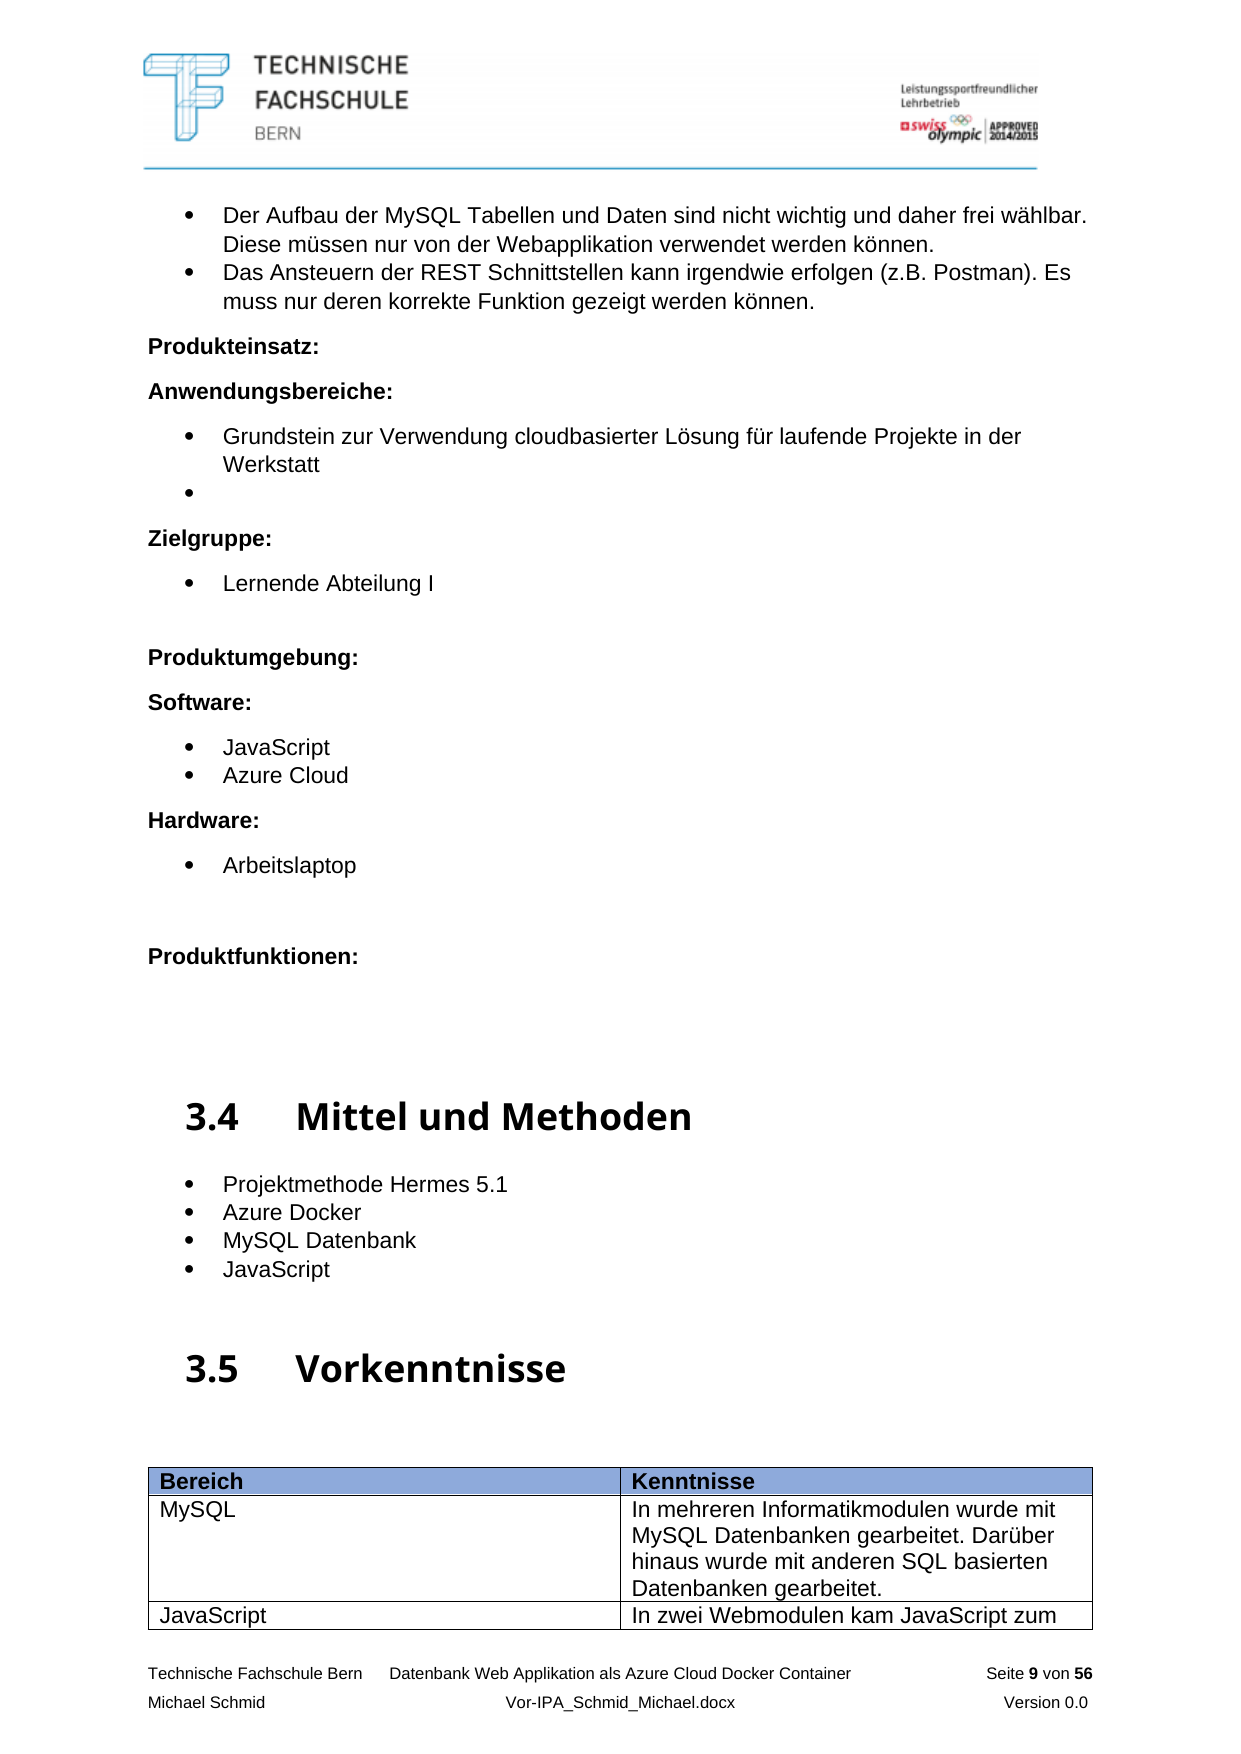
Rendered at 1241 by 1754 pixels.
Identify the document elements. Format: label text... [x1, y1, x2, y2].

subtitle Vorkenntnisse [185, 1342, 1093, 1393]
subtitle Mittel und Methoden [185, 1091, 1093, 1142]
text Produkteinsatz: [148, 333, 1093, 359]
list Lernende Abteilung I [185, 570, 1093, 596]
list Grundstein zur Verwendung cloudbasierter Lösung für laufende Projekte in der Werkstatt [185, 423, 1093, 478]
text Produktumgebung: [148, 644, 1093, 670]
list JavaScript [185, 1256, 1093, 1282]
table_header Bereich [149, 1468, 620, 1494]
list Der Aufbau der MySQL Tabellen und Daten sind nicht wichtig und daher frei wählbar. Diese müssen nur von der Webapplikation verwendet werden können. [185, 148, 1093, 257]
picture [126, 45, 1067, 180]
table_cell JavaScript [149, 1602, 620, 1628]
text Hardware: [148, 807, 1093, 834]
list Das Ansteuern der REST Schnittstellen kann irgendwie erfolgen (z.B. Postman). Es muss nur deren korrekte Funktion gezeigt werden können. [185, 259, 1093, 314]
table_cell MySQL [149, 1496, 620, 1601]
text Zielgruppe: [148, 525, 1093, 551]
text Produktfunktionen: [148, 943, 1093, 969]
list Azure Cloud [185, 762, 1093, 789]
list JavaScript [185, 734, 1093, 760]
list MySQL Datenbank [185, 1227, 1093, 1254]
list Azure Docker [185, 1199, 1093, 1225]
text Anwendungsbereiche: [148, 378, 1093, 404]
table_cell In zwei Webmodulen kam JavaScript zum Einsatz, darüber hinaus in einigen Werkstatt-Projekten. [621, 1602, 1092, 1628]
list Arbeitslaptop [185, 852, 1093, 879]
list Projektmethode Hermes 5.1 [185, 1171, 1093, 1197]
text Software: [148, 689, 1093, 715]
table_cell In mehreren Informatikmodulen wurde mit MySQL Datenbanken gearbeitet. Darüber hinaus wurde mit anderen SQL basierten Datenbanken gearbeitet. [621, 1496, 1092, 1601]
table_header Kenntnisse [621, 1468, 1092, 1494]
